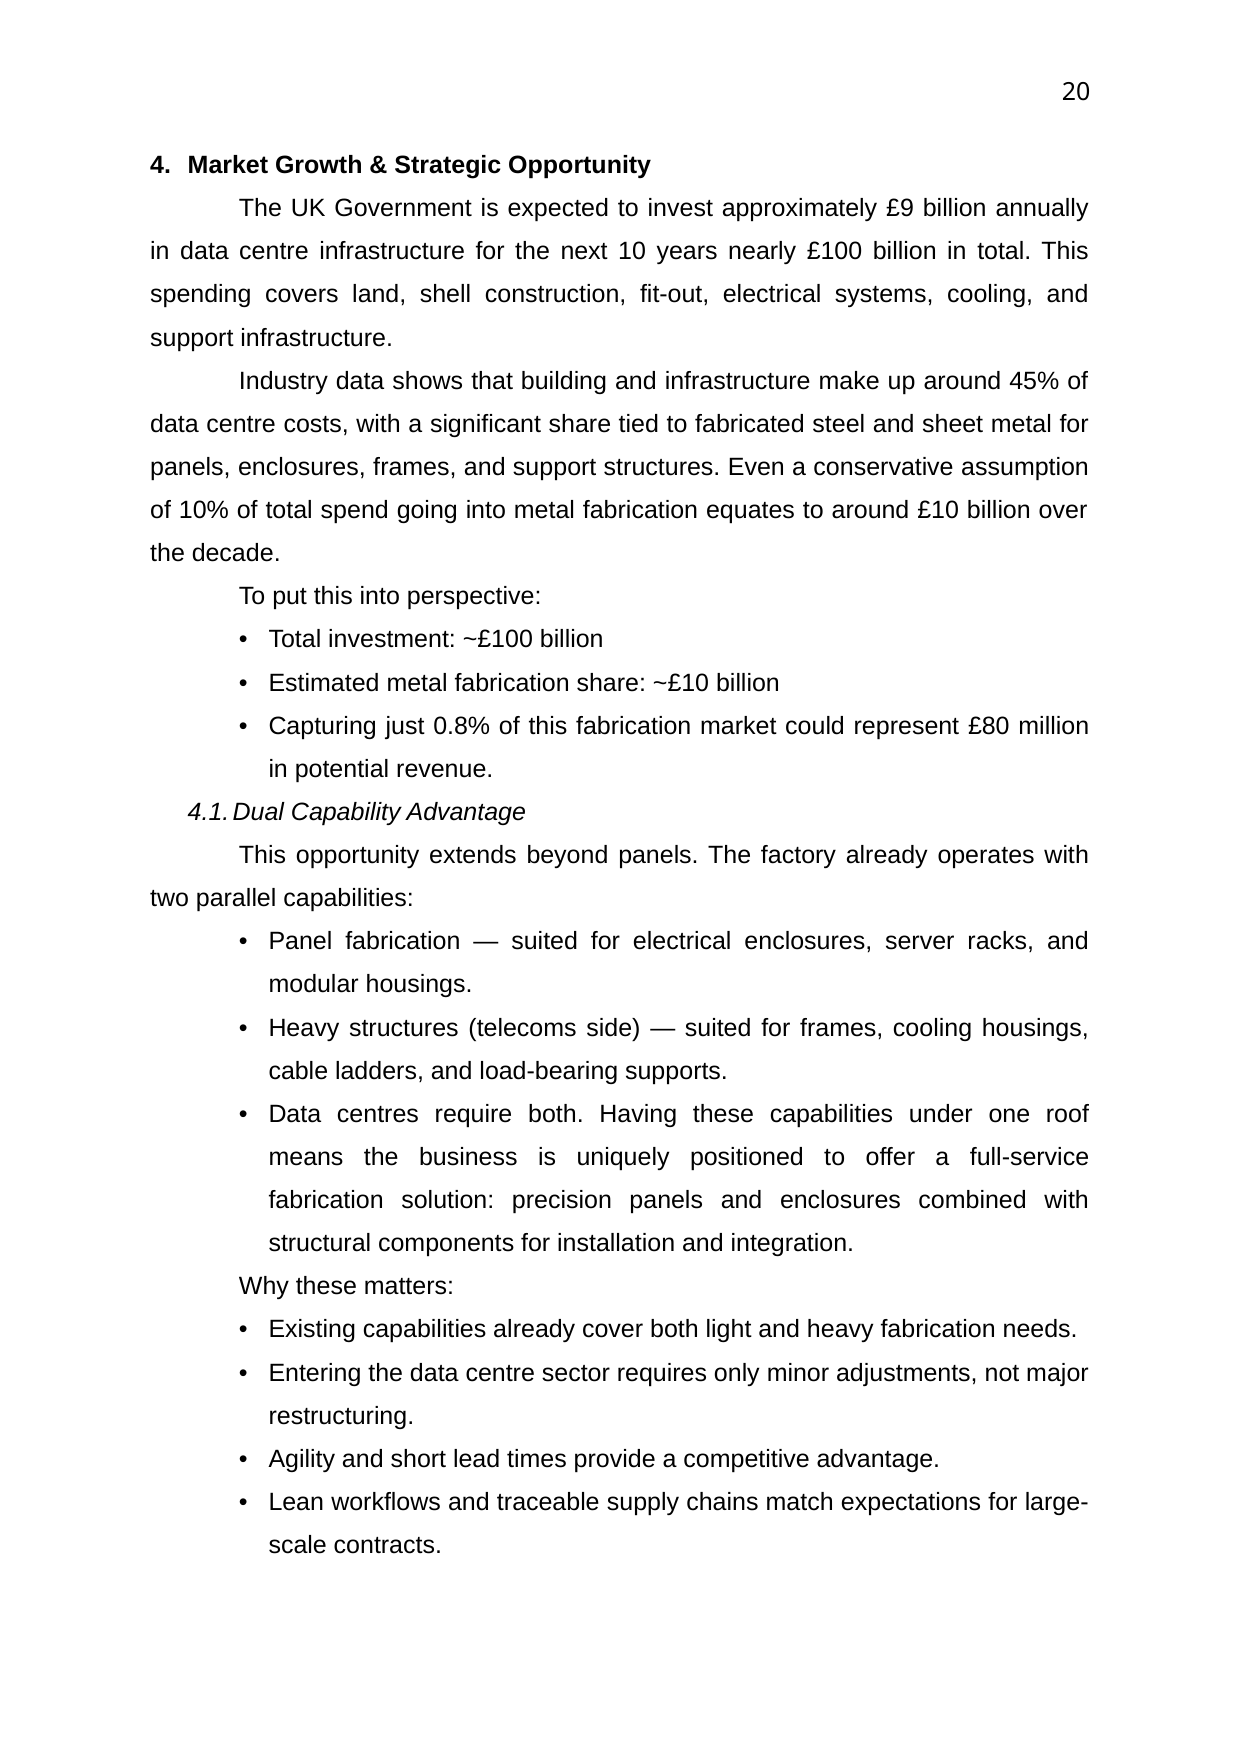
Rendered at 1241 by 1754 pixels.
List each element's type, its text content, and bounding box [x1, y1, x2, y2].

list Total investment: ~£100 billion [239, 624, 1090, 653]
text Why these matters: [150, 1271, 1090, 1300]
text To put this into perspective: [150, 581, 1090, 610]
subtitle Market Growth & Strategic Opportunity [150, 150, 1090, 179]
list Agility and short lead times provide a competitive advantage. [239, 1444, 1090, 1472]
list Entering the data centre sector requires only minor adjustments, not major restructuring. [239, 1357, 1090, 1429]
list Data centres require both. Having these capabilities under one roof means the business is uniquely positioned to offer a full-service fabrication solution: precision panels and enclosures combined with structural components for installation and integration. [239, 1099, 1090, 1257]
list Estimated metal fabrication share: ~£10 billion [239, 667, 1090, 696]
text The UK Government is expected to invest approximately £9 billion annually in data centre infrastructure for the next 10 years nearly £100 billion in total. This spending covers land, shell construction, fit-out, electrical systems, cooling, and support infrastructure. [150, 193, 1090, 351]
list Lean workflows and traceable supply chains match expectations for large-scale contracts. [239, 1487, 1090, 1559]
subtitle Dual Capability Advantage [187, 797, 1090, 826]
list Capturing just 0.8% of this fabrication market could represent £80 million in potential revenue. [239, 711, 1090, 782]
list Heavy structures (telecoms side) — suited for frames, cooling housings, cable ladders, and load-bearing supports. [239, 1012, 1090, 1084]
list Panel fabrication — suited for electrical enclosures, server racks, and modular housings. [239, 926, 1090, 998]
list Existing capabilities already cover both light and heavy fabrication needs. [239, 1314, 1090, 1343]
text This opportunity extends beyond panels. The factory already operates with two parallel capabilities: [150, 840, 1090, 912]
text Industry data shows that building and infrastructure make up around 45% of data centre costs, with a significant share tied to fabricated steel and sheet metal for panels, enclosures, frames, and support structures. Even a conservative assumption of 10% of total spend going into metal fabrication equates to around £10 billion over the decade. [150, 366, 1090, 567]
